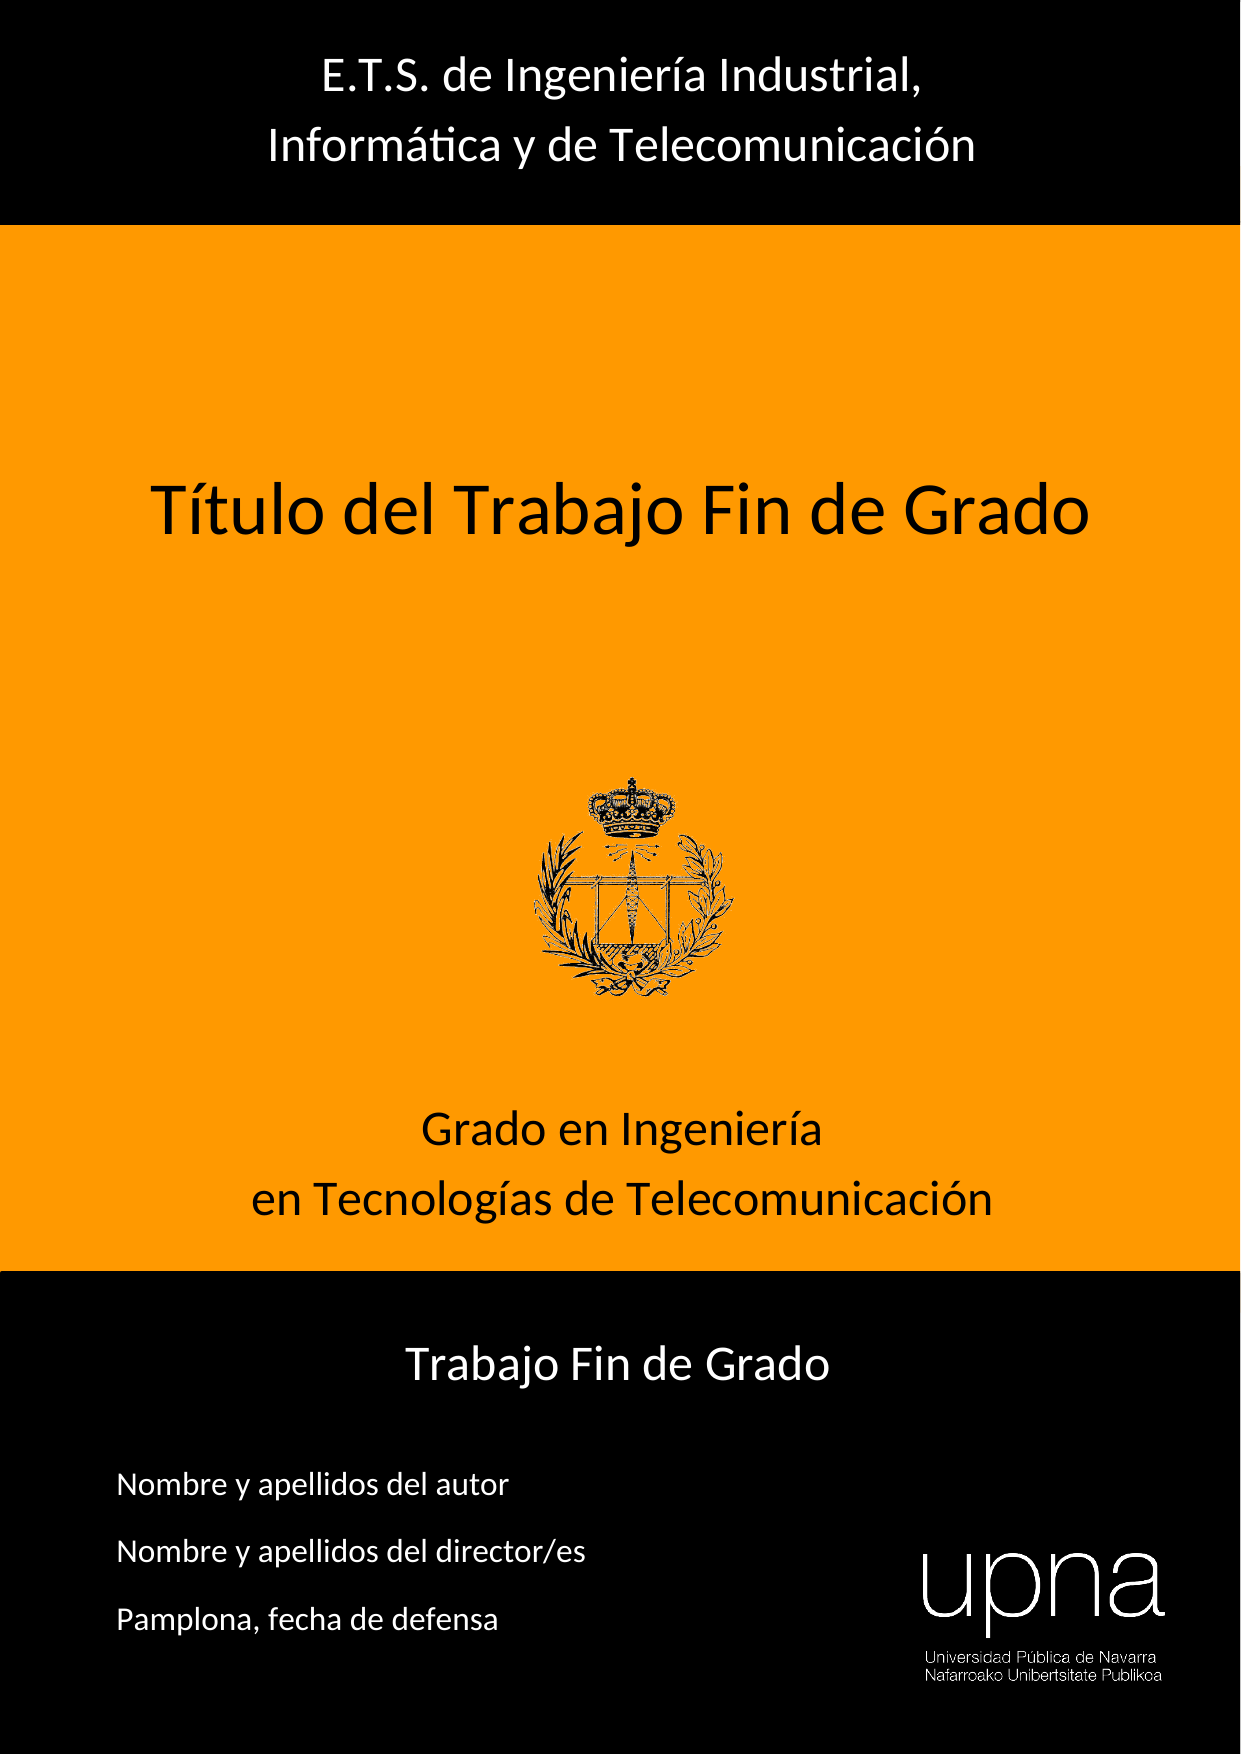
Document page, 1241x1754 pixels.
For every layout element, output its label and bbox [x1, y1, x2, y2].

picture [921, 1551, 1166, 1682]
picture [530, 773, 738, 1000]
